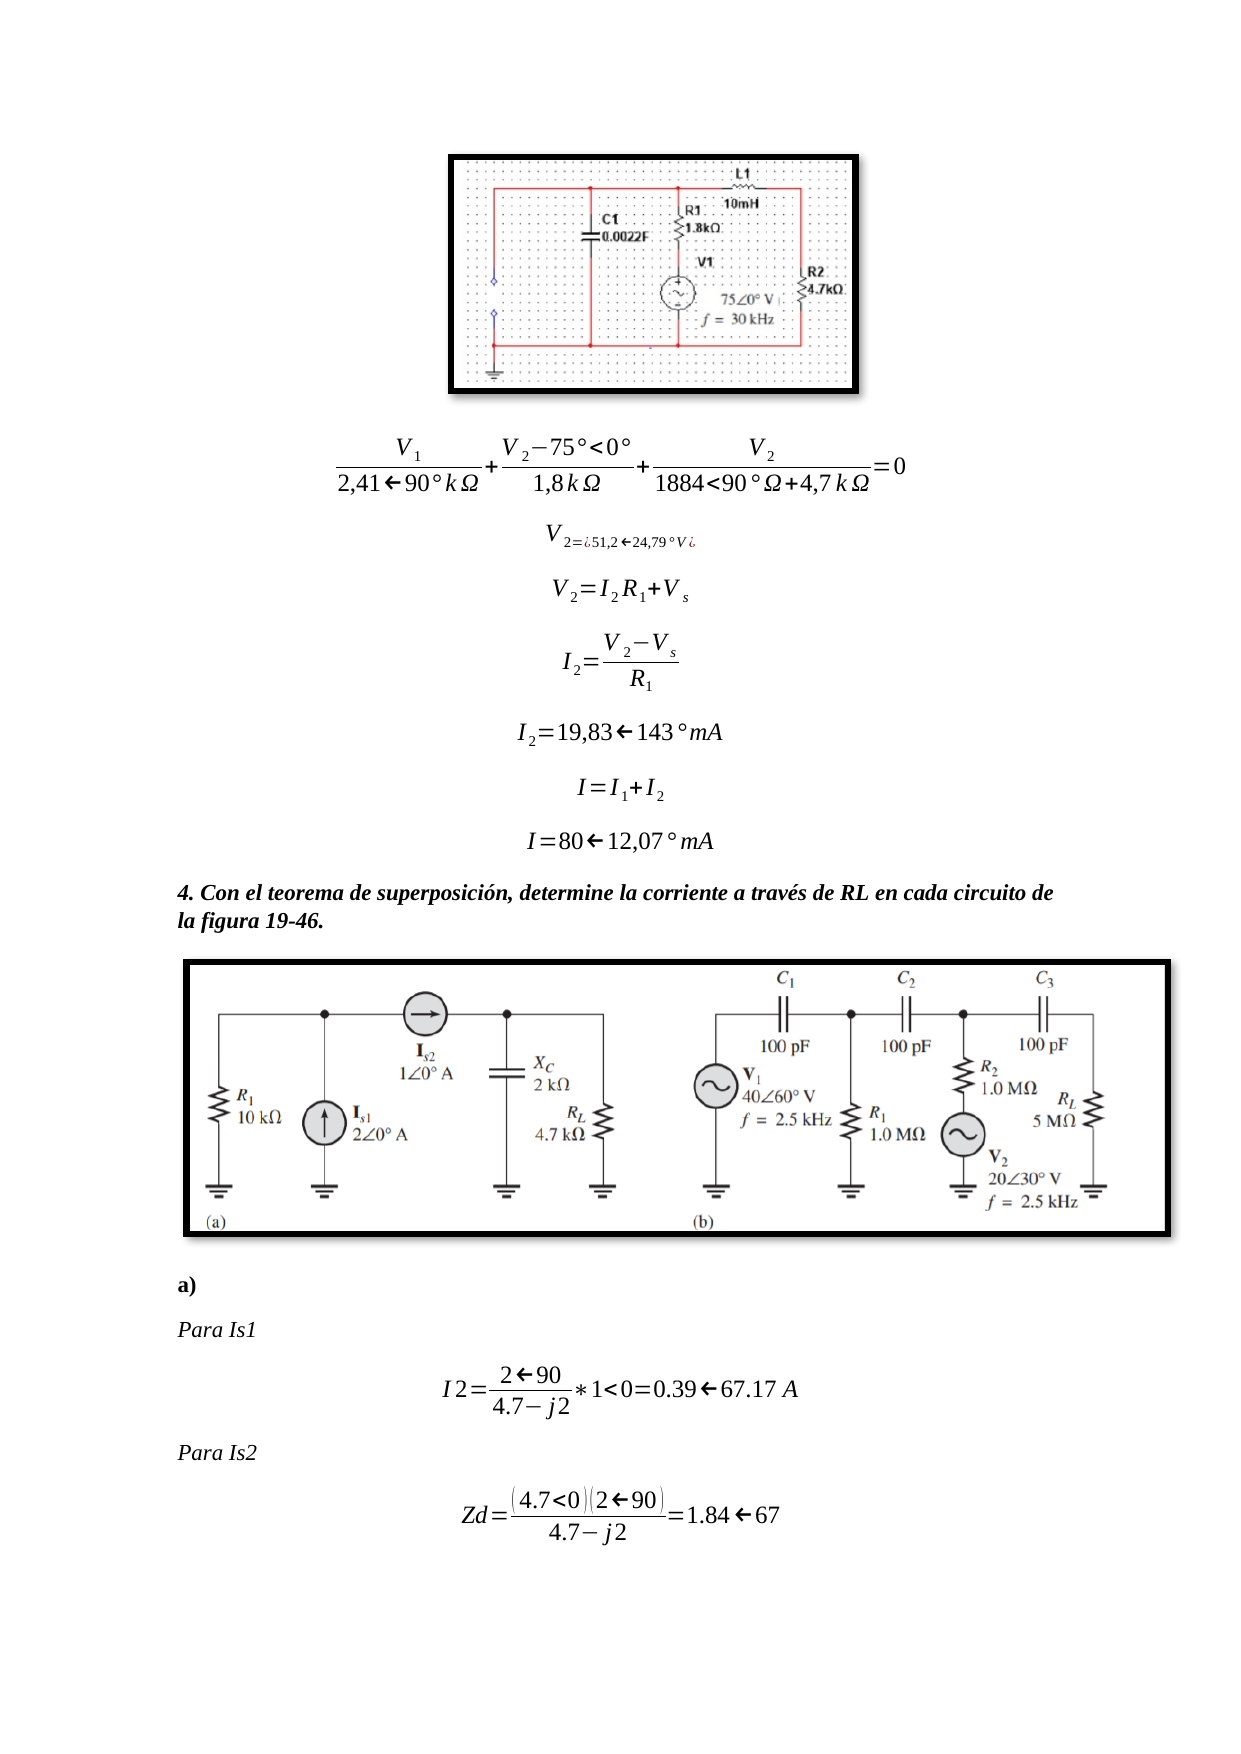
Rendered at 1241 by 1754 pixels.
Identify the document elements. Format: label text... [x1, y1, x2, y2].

text 4. Con el teorema de superposición, determine la corriente a través de RL en cada circuito de la figura 19-46. [177, 879, 1063, 934]
text Para Is2 [177, 1439, 1063, 1466]
picture [190, 965, 1165, 1231]
picture [454, 160, 852, 388]
text a) [177, 1271, 1063, 1298]
text Para Is1 [177, 1317, 1063, 1343]
